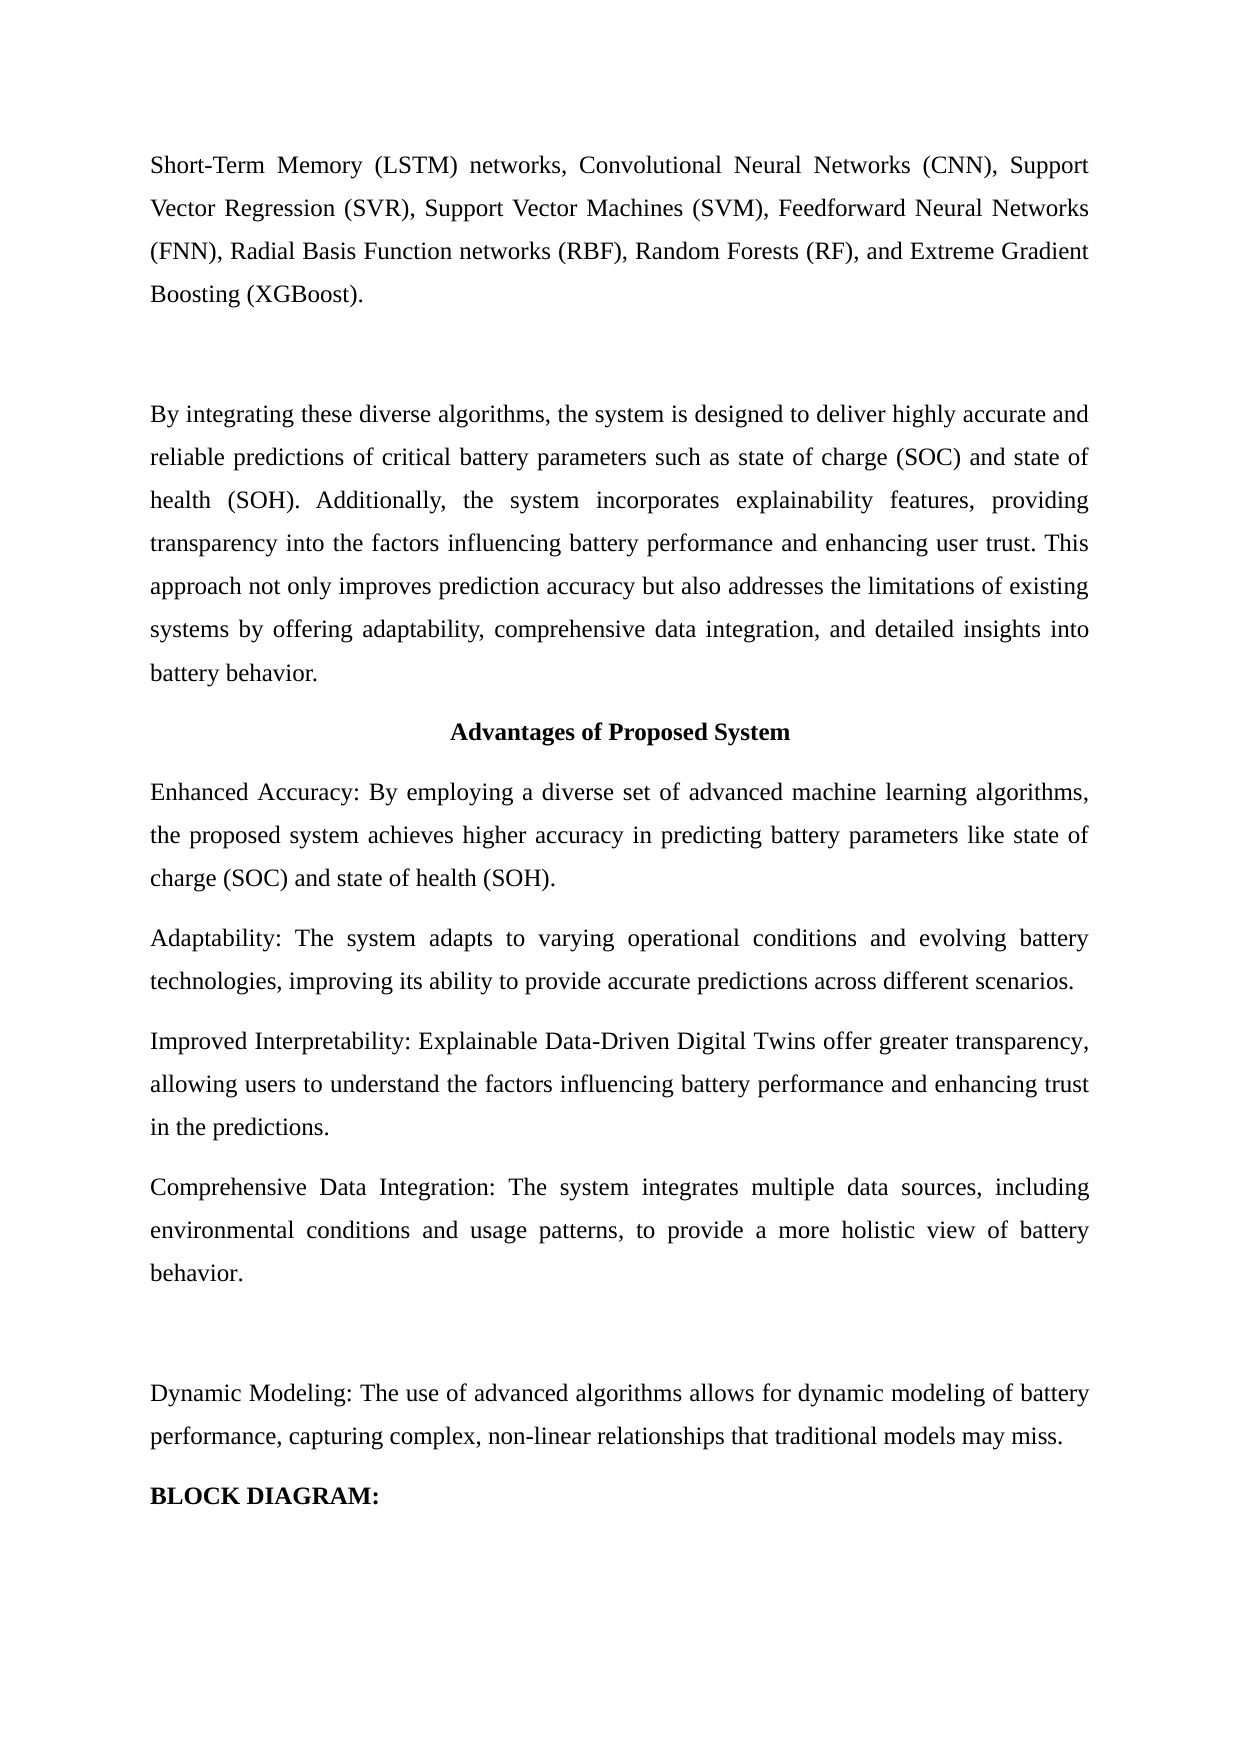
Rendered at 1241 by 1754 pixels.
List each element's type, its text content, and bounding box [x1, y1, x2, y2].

text BLOCK DIAGRAM: [150, 1481, 1090, 1510]
text Improved Interpretability: Explainable Data-Driven Digital Twins offer greater transparency, allowing users to understand the factors influencing battery performance and enhancing trust in the predictions. [150, 1026, 1090, 1141]
text Advantages of Proposed System [150, 717, 1090, 746]
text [150, 150, 1090, 308]
text Dynamic Modeling: The use of advanced algorithms allows for dynamic modeling of battery performance, capturing complex, non-linear relationships that traditional models may miss. [150, 1378, 1090, 1450]
text By integrating these diverse algorithms, the system is designed to deliver highly accurate and reliable predictions of critical battery parameters such as state of charge (SOC) and state of health (SOH). Additionally, the system incorporates explainability features, providing transparency into the factors influencing battery performance and enhancing user trust. This approach not only improves prediction accuracy but also addresses the limitations of existing systems by offering adaptability, comprehensive data integration, and detailed insights into battery behavior. [150, 399, 1090, 686]
text Enhanced Accuracy: By employing a diverse set of advanced machine learning algorithms, the proposed system achieves higher accuracy in predicting battery parameters like state of charge (SOC) and state of health (SOH). [150, 777, 1090, 892]
text Comprehensive Data Integration: The system integrates multiple data sources, including environmental conditions and usage patterns, to provide a more holistic view of battery behavior. [150, 1172, 1090, 1287]
text Adaptability: The system adapts to varying operational conditions and evolving battery technologies, improving its ability to provide accurate predictions across different scenarios. [150, 923, 1090, 995]
